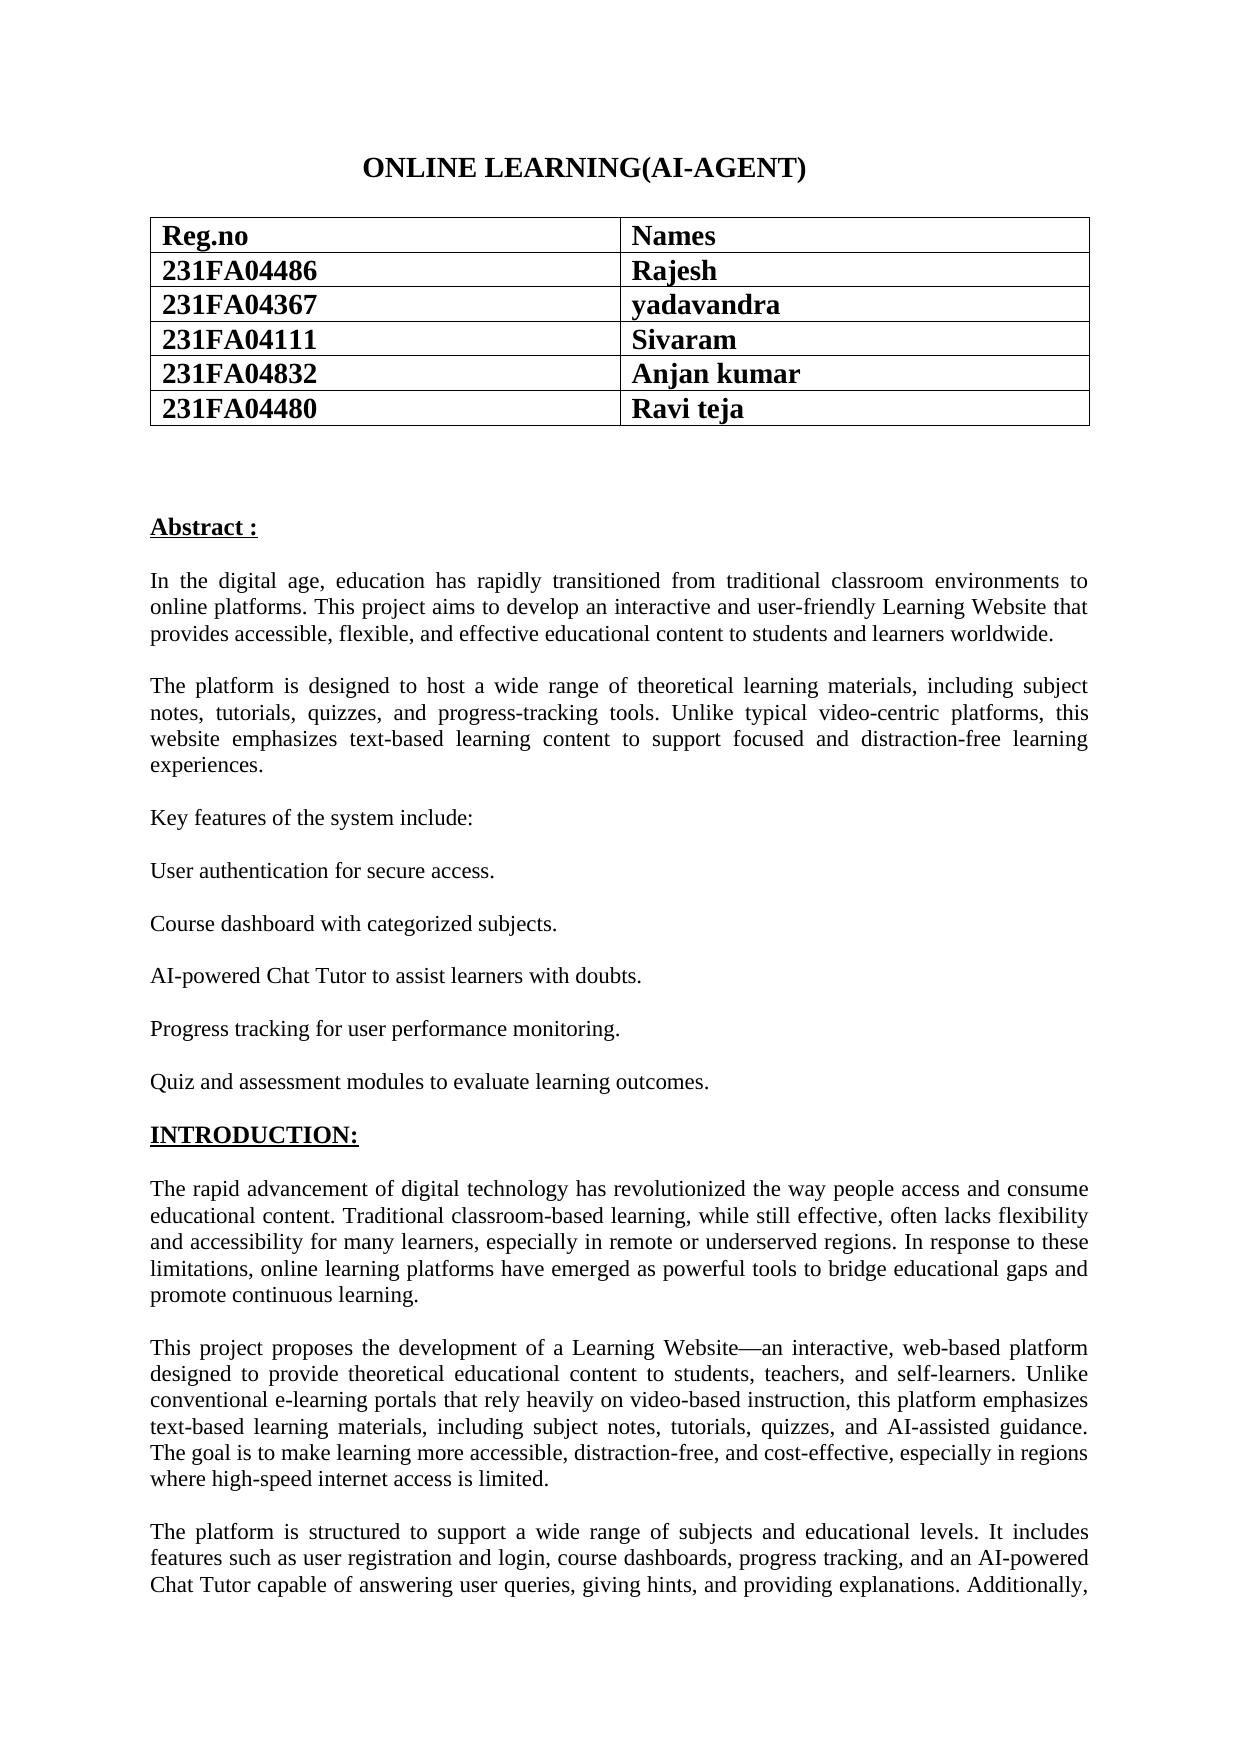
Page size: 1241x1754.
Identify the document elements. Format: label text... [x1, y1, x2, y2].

table_cell 231FA04367 [151, 287, 620, 321]
text Course dashboard with categorized subjects. [150, 909, 1090, 936]
text Quiz and assessment modules to evaluate learning outcomes. [150, 1068, 1090, 1094]
text Key features of the system include: [150, 804, 1090, 831]
table_cell yadavandra [621, 287, 1089, 321]
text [150, 1518, 1090, 1597]
table_cell 231FA04480 [151, 391, 620, 424]
text The platform is designed to host a wide range of theoretical learning materials, including subject notes, tutorials, quizzes, and progress-tracking tools. Unlike typical video-centric platforms, this website emphasizes text-based learning content to support focused and distraction-free learning experiences. [150, 672, 1090, 778]
text The rapid advancement of digital technology has revolutionized the way people access and consume educational content. Traditional classroom-based learning, while still effective, often lacks flexibility and accessibility for many learners, especially in remote or underserved regions. In response to these limitations, online learning platforms have emerged as powerful tools to bridge educational gaps and promote continuous learning. [150, 1176, 1090, 1307]
table_cell Anjan kumar [621, 356, 1089, 390]
table_cell 231FA04111 [151, 322, 620, 355]
text Progress tracking for user performance monitoring. [150, 1015, 1090, 1041]
table_cell 231FA04486 [151, 253, 620, 286]
table_header Names [621, 218, 1089, 252]
text User authentication for secure access. [150, 857, 1090, 883]
text AI-powered Chat Tutor to assist learners with doubts. [150, 962, 1090, 989]
table_cell 231FA04832 [151, 356, 620, 390]
text In the digital age, education has rapidly transitioned from traditional classroom environments to online platforms. This project aims to develop an interactive and user-friendly Learning Website that provides accessible, flexible, and effective educational content to students and learners worldwide. [150, 567, 1090, 646]
table_cell Ravi teja [621, 391, 1089, 424]
text This project proposes the development of a Learning Website—an interactive, web-based platform designed to provide theoretical educational content to students, teachers, and self-learners. Unlike conventional e-learning portals that rely heavily on video-based instruction, this platform emphasizes text-based learning materials, including subject notes, tutorials, quizzes, and AI-assisted guidance. The goal is to make learning more accessible, distraction-free, and cost-effective, especially in regions where high-speed internet access is limited. [150, 1334, 1090, 1492]
table_cell Rajesh [621, 253, 1089, 286]
text ONLINE LEARNING(AI-AGENT) [150, 150, 1090, 183]
table_cell Sivaram [621, 322, 1089, 355]
text INTRODUCTION: [150, 1120, 1090, 1149]
table_header Reg.no [151, 218, 620, 252]
text Abstract : [150, 512, 1090, 541]
